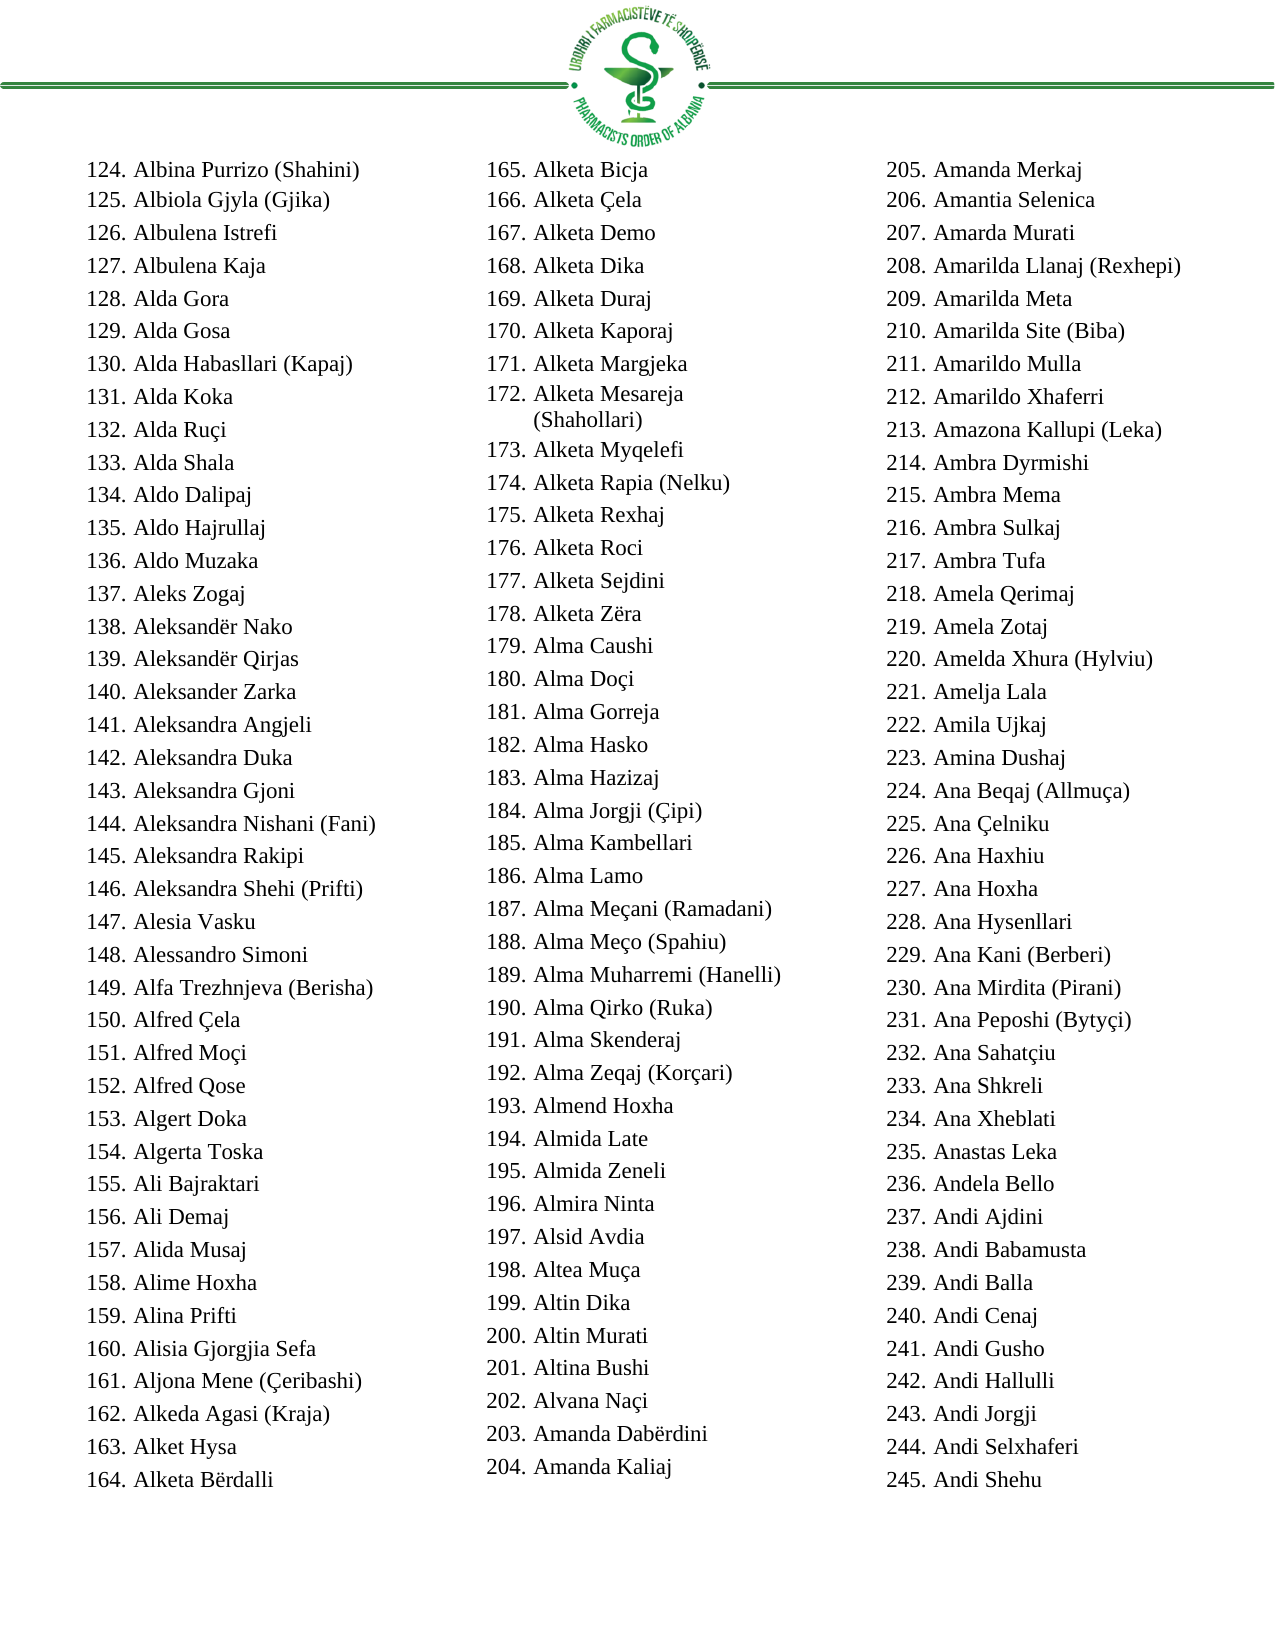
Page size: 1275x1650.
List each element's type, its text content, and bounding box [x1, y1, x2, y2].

table_cell Alketa Çela [475, 183, 800, 216]
table_cell Aleksandra Shehi (Prifti) [75, 872, 400, 905]
table_cell Altin Murati [475, 1319, 800, 1351]
table_cell Andi Shehu [875, 1463, 1200, 1495]
table_cell Aleksander Zarka [75, 675, 400, 708]
table_cell Alketa Rapia (Nelku) [475, 465, 800, 498]
table_cell Aldo Muzaka [75, 544, 400, 577]
table_cell Ana Xheblati [875, 1102, 1200, 1134]
table_cell Amarildo Mulla [875, 347, 1200, 380]
table_cell Aldo Dalipaj [75, 478, 400, 511]
table_cell Alda Ruçi [75, 413, 400, 445]
table_cell Alda Gosa [75, 314, 400, 347]
table_cell Ana Shkreli [875, 1069, 1200, 1102]
table_cell Ana Çelniku [875, 806, 1200, 839]
table_cell Alfred Qose [75, 1069, 400, 1102]
table_cell Amanda Dabërdini [475, 1417, 800, 1450]
table_cell Aldo Hajrullaj [75, 511, 400, 544]
table_cell Almend Hoxha [475, 1089, 800, 1122]
table_cell Alsid Avdia [475, 1220, 800, 1253]
table_cell Ana Hysenllari [875, 905, 1200, 938]
table_cell Anastas Leka [875, 1135, 1200, 1167]
table_cell Alketa Mesareja (Shahollari) [475, 380, 800, 432]
table_cell Albina Purrizo (Shahini) [75, 150, 400, 183]
table_cell Alesia Vasku [75, 905, 400, 938]
table_cell Aleks Zogaj [75, 577, 400, 609]
table_cell Ambra Dyrmishi [875, 445, 1200, 478]
table_cell Amazona Kallupi (Leka) [875, 413, 1200, 445]
table_cell Alketa Rexhaj [475, 498, 800, 531]
table_cell Almida Zeneli [475, 1154, 800, 1187]
table_cell Ali Bajraktari [75, 1167, 400, 1200]
table_cell Aleksandra Nishani (Fani) [75, 806, 400, 839]
table_cell Alma Skenderaj [475, 1023, 800, 1056]
table_cell Amarda Murati [875, 216, 1200, 248]
table_cell Amarilda Llanaj (Rexhepi) [875, 249, 1200, 281]
table_cell Ana Sahatçiu [875, 1036, 1200, 1069]
table_cell Alketa Bicja [475, 150, 800, 183]
table_cell Alketa Kaporaj [475, 314, 800, 347]
table_cell Amarildo Xhaferri [875, 380, 1200, 413]
table_cell Algerta Toska [75, 1135, 400, 1167]
table_cell Ana Peposhi (Bytyçi) [875, 1003, 1200, 1036]
table_cell Andi Selxhaferi [875, 1430, 1200, 1463]
table_cell Ana Haxhiu [875, 839, 1200, 872]
table_cell Alime Hoxha [75, 1266, 400, 1298]
table_cell Amela Qerimaj [875, 577, 1200, 609]
table_cell Andi Cenaj [875, 1299, 1200, 1331]
table_cell Amarilda Meta [875, 281, 1200, 314]
table_cell Amarilda Site (Biba) [875, 314, 1200, 347]
table_cell Alketa Sejdini [475, 564, 800, 597]
table_cell Aleksandër Nako [75, 610, 400, 642]
table_cell Amela Zotaj [875, 610, 1200, 642]
table_cell Alketa Zëra [475, 597, 800, 629]
table_cell Alma Hasko [475, 728, 800, 761]
table_cell Alketa Demo [475, 216, 800, 248]
table_cell Andi Jorgji [875, 1397, 1200, 1430]
table_cell Albiola Gjyla (Gjika) [75, 183, 400, 216]
table_cell Alvana Naçi [475, 1384, 800, 1417]
table_cell Alma Doçi [475, 662, 800, 695]
table_cell Ambra Mema [875, 478, 1200, 511]
table_cell Alda Koka [75, 380, 400, 413]
table_cell Amanda Kaliaj [475, 1450, 800, 1482]
table_cell Ana Beqaj (Allmuça) [875, 774, 1200, 806]
table_cell Amina Dushaj [875, 741, 1200, 773]
table_cell Ana Mirdita (Pirani) [875, 970, 1200, 1003]
table_cell Amelja Lala [875, 675, 1200, 708]
table_cell Alma Meço (Spahiu) [475, 925, 800, 957]
table_cell Ambra Sulkaj [875, 511, 1200, 544]
table_cell Andi Hallulli [875, 1364, 1200, 1397]
table_cell Alina Prifti [75, 1299, 400, 1331]
table_cell Amanda Merkaj [875, 150, 1200, 183]
table_cell Alda Habasllari (Kapaj) [75, 347, 400, 380]
table_cell Almida Late [475, 1122, 800, 1154]
table_cell Alfred Moçi [75, 1036, 400, 1069]
table_cell Altea Muça [475, 1253, 800, 1286]
table_cell Alketa Myqelefi [475, 433, 800, 465]
picture [0, 0, 1275, 157]
table_cell Algert Doka [75, 1102, 400, 1134]
table_cell Alda Gora [75, 281, 400, 314]
table_cell Altina Bushi [475, 1351, 800, 1384]
table_cell Alessandro Simoni [75, 938, 400, 970]
table_cell Alisia Gjorgjia Sefa [75, 1331, 400, 1364]
table_cell Alma Zeqaj (Korçari) [475, 1056, 800, 1089]
table_cell Alma Muharremi (Hanelli) [475, 958, 800, 990]
table_cell Alketa Margjeka [475, 347, 800, 380]
table_cell Aljona Mene (Çeribashi) [75, 1364, 400, 1397]
table_cell Andi Balla [875, 1266, 1200, 1298]
table_cell Alma Kambellari [475, 826, 800, 859]
table_cell Alket Hysa [75, 1430, 400, 1463]
table_cell Aleksandra Rakipi [75, 839, 400, 872]
table_cell Altin Dika [475, 1286, 800, 1318]
table_cell Aleksandra Angjeli [75, 708, 400, 741]
table_cell Amelda Xhura (Hylviu) [875, 642, 1200, 675]
table_cell Alketa Roci [475, 531, 800, 564]
table_cell Ana Kani (Berberi) [875, 938, 1200, 970]
table_cell Alfred Çela [75, 1003, 400, 1036]
table_cell Alda Shala [75, 445, 400, 478]
table_cell Alketa Bërdalli [75, 1463, 400, 1495]
table_cell Alma Jorgji (Çipi) [475, 794, 800, 826]
table_cell Alma Gorreja [475, 695, 800, 728]
table_cell Amila Ujkaj [875, 708, 1200, 741]
table_cell Aleksandra Duka [75, 741, 400, 773]
table_cell Alkeda Agasi (Kraja) [75, 1397, 400, 1430]
table_cell Andela Bello [875, 1167, 1200, 1200]
table_cell Alma Hazizaj [475, 761, 800, 793]
table_cell Alfa Trezhnjeva (Berisha) [75, 970, 400, 1003]
table_cell Almira Ninta [475, 1187, 800, 1220]
table_cell Albulena Kaja [75, 249, 400, 281]
table_cell Alma Caushi [475, 629, 800, 662]
table_cell Ana Hoxha [875, 872, 1200, 905]
table_cell Aleksandra Gjoni [75, 774, 400, 806]
table_cell Albulena Istrefi [75, 216, 400, 248]
table_cell Andi Gusho [875, 1331, 1200, 1364]
table_cell Alketa Duraj [475, 281, 800, 314]
table_cell Amantia Selenica [875, 183, 1200, 216]
table_cell Alketa Dika [475, 249, 800, 281]
table_cell Andi Ajdini [875, 1200, 1200, 1233]
table_cell Aleksandër Qirjas [75, 642, 400, 675]
table_cell Alma Qirko (Ruka) [475, 990, 800, 1023]
table_cell Alma Lamo [475, 859, 800, 892]
table_cell Alida Musaj [75, 1233, 400, 1266]
table_cell Andi Babamusta [875, 1233, 1200, 1266]
table_cell Ambra Tufa [875, 544, 1200, 577]
table_cell Alma Meçani (Ramadani) [475, 892, 800, 925]
table_cell Ali Demaj [75, 1200, 400, 1233]
